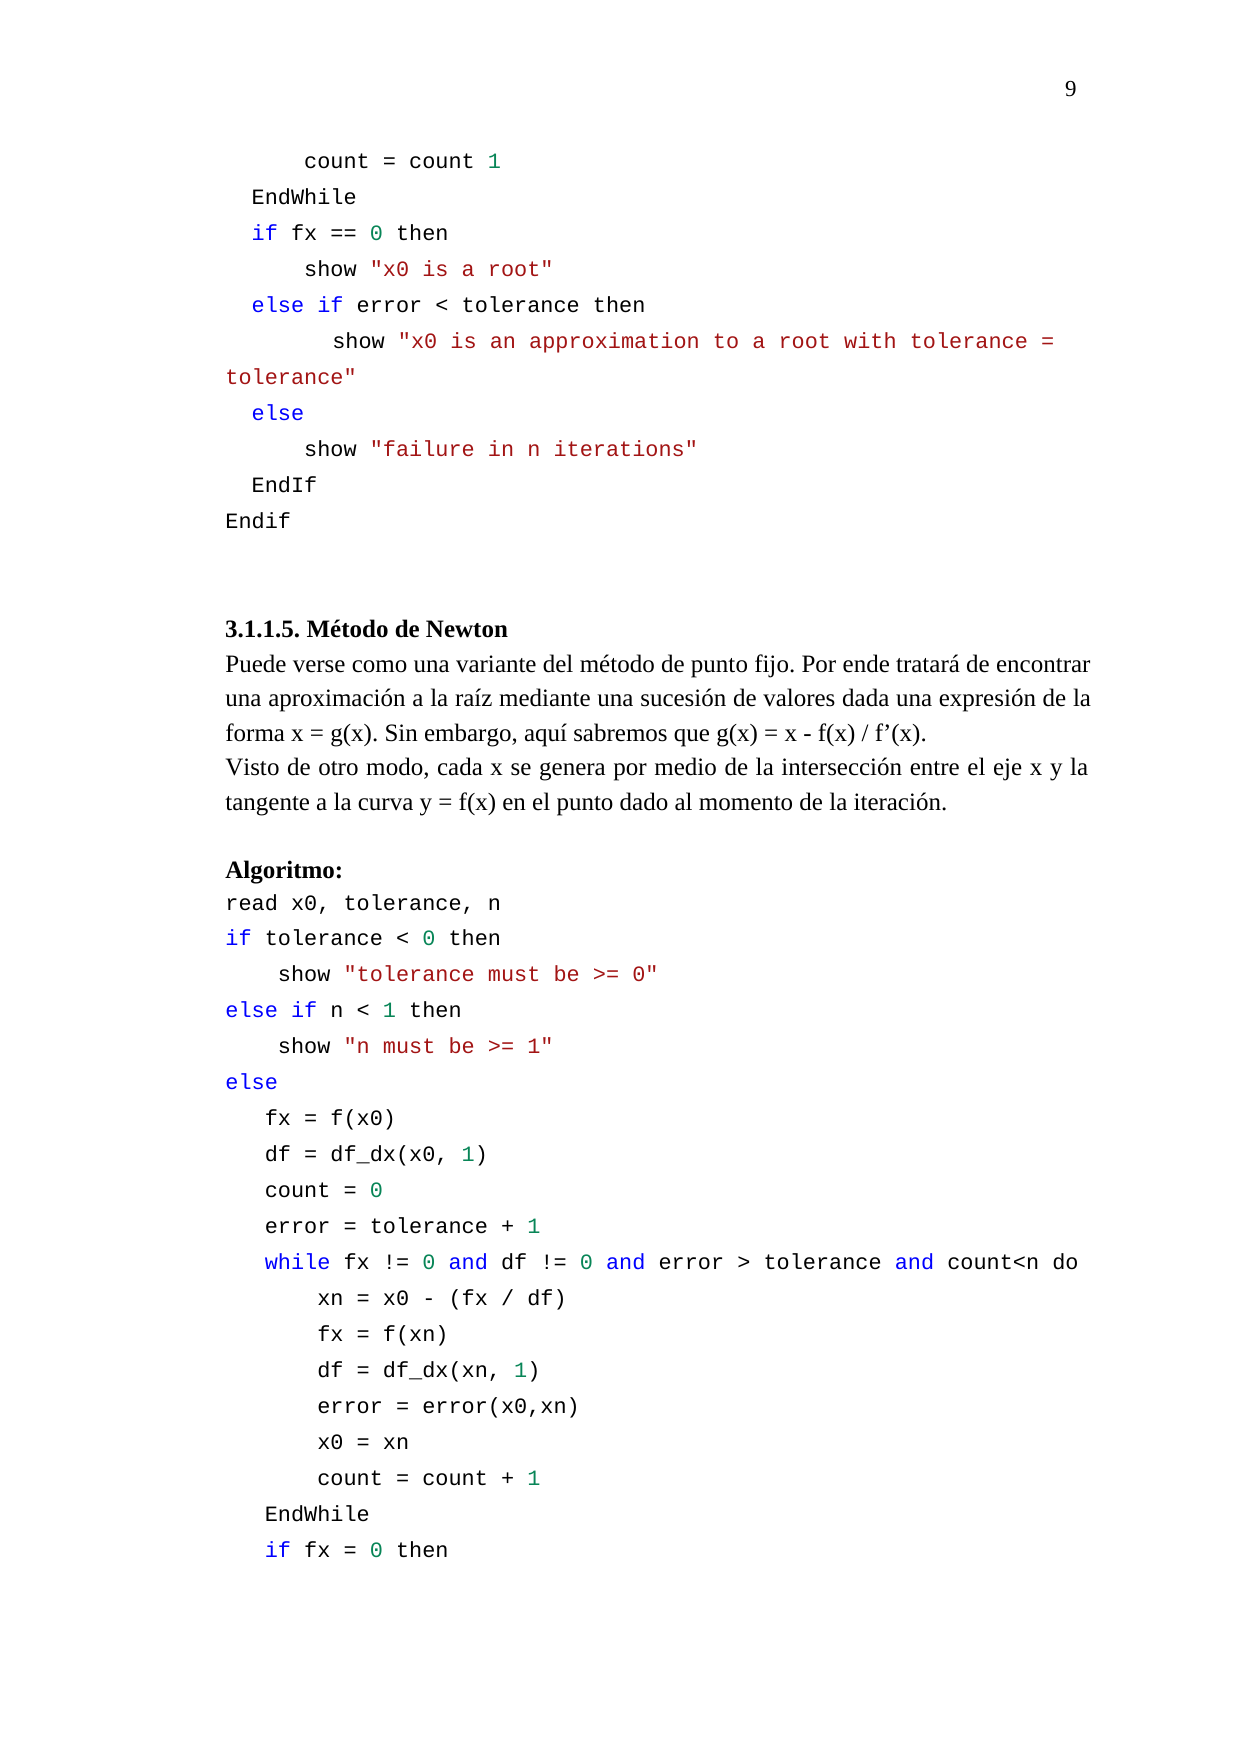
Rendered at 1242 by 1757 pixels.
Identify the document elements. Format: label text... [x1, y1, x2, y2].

text while fx != 0 and df != 0 and error > tolerance and count<n do xn = x0 - (fx / df) [264, 1251, 1081, 1312]
text df = df_dx(xn, 1) error = error(x0,xn) x0 = xn [317, 1359, 582, 1456]
text else if error < tolerance then [251, 294, 1127, 319]
text Visto de otro modo, cada x se genera por medio de la intersección entre el eje x y la tangente a la curva y = f(x) en el punto dado al momento de la iteración. [225, 752, 1090, 816]
text if fx == 0 then [251, 222, 1127, 247]
text else [251, 402, 1127, 427]
text Puede verse como una variante del método de punto fijo. Por ende tratará de encontrar una aproximación a la raíz mediante una sucesión de valores dada una expresión de la forma x = g(x). Sin embargo, aquí sabremos que g(x) = x - f(x) / f’(x). [225, 649, 1092, 747]
text count = count 1 EndWhile [251, 150, 503, 211]
text Endif [225, 510, 1127, 535]
text show "tolerance must be >= 0" else if n < 1 then [225, 964, 660, 1024]
text fx = f(x0) [264, 1107, 1127, 1132]
subtitle Algoritmo: [225, 855, 1127, 884]
text count = count + 1 EndWhile [264, 1467, 542, 1528]
subtitle Método de Newton [225, 614, 1127, 643]
text if fx = 0 then [264, 1539, 1127, 1564]
text df = df_dx(x0, 1) count = 0 [264, 1143, 490, 1204]
text show "x0 is a root" [304, 258, 1127, 283]
text read x0, tolerance, n if tolerance < 0 then [225, 892, 503, 952]
text show "x0 is an approximation to a root with tolerance = tolerance" [225, 330, 1127, 391]
text error = tolerance + 1 [264, 1215, 1127, 1240]
text show "failure in n iterations" EndIf [251, 438, 700, 499]
text show "n must be >= 1" else [225, 1036, 555, 1096]
text fx = f(xn) [317, 1323, 1127, 1348]
